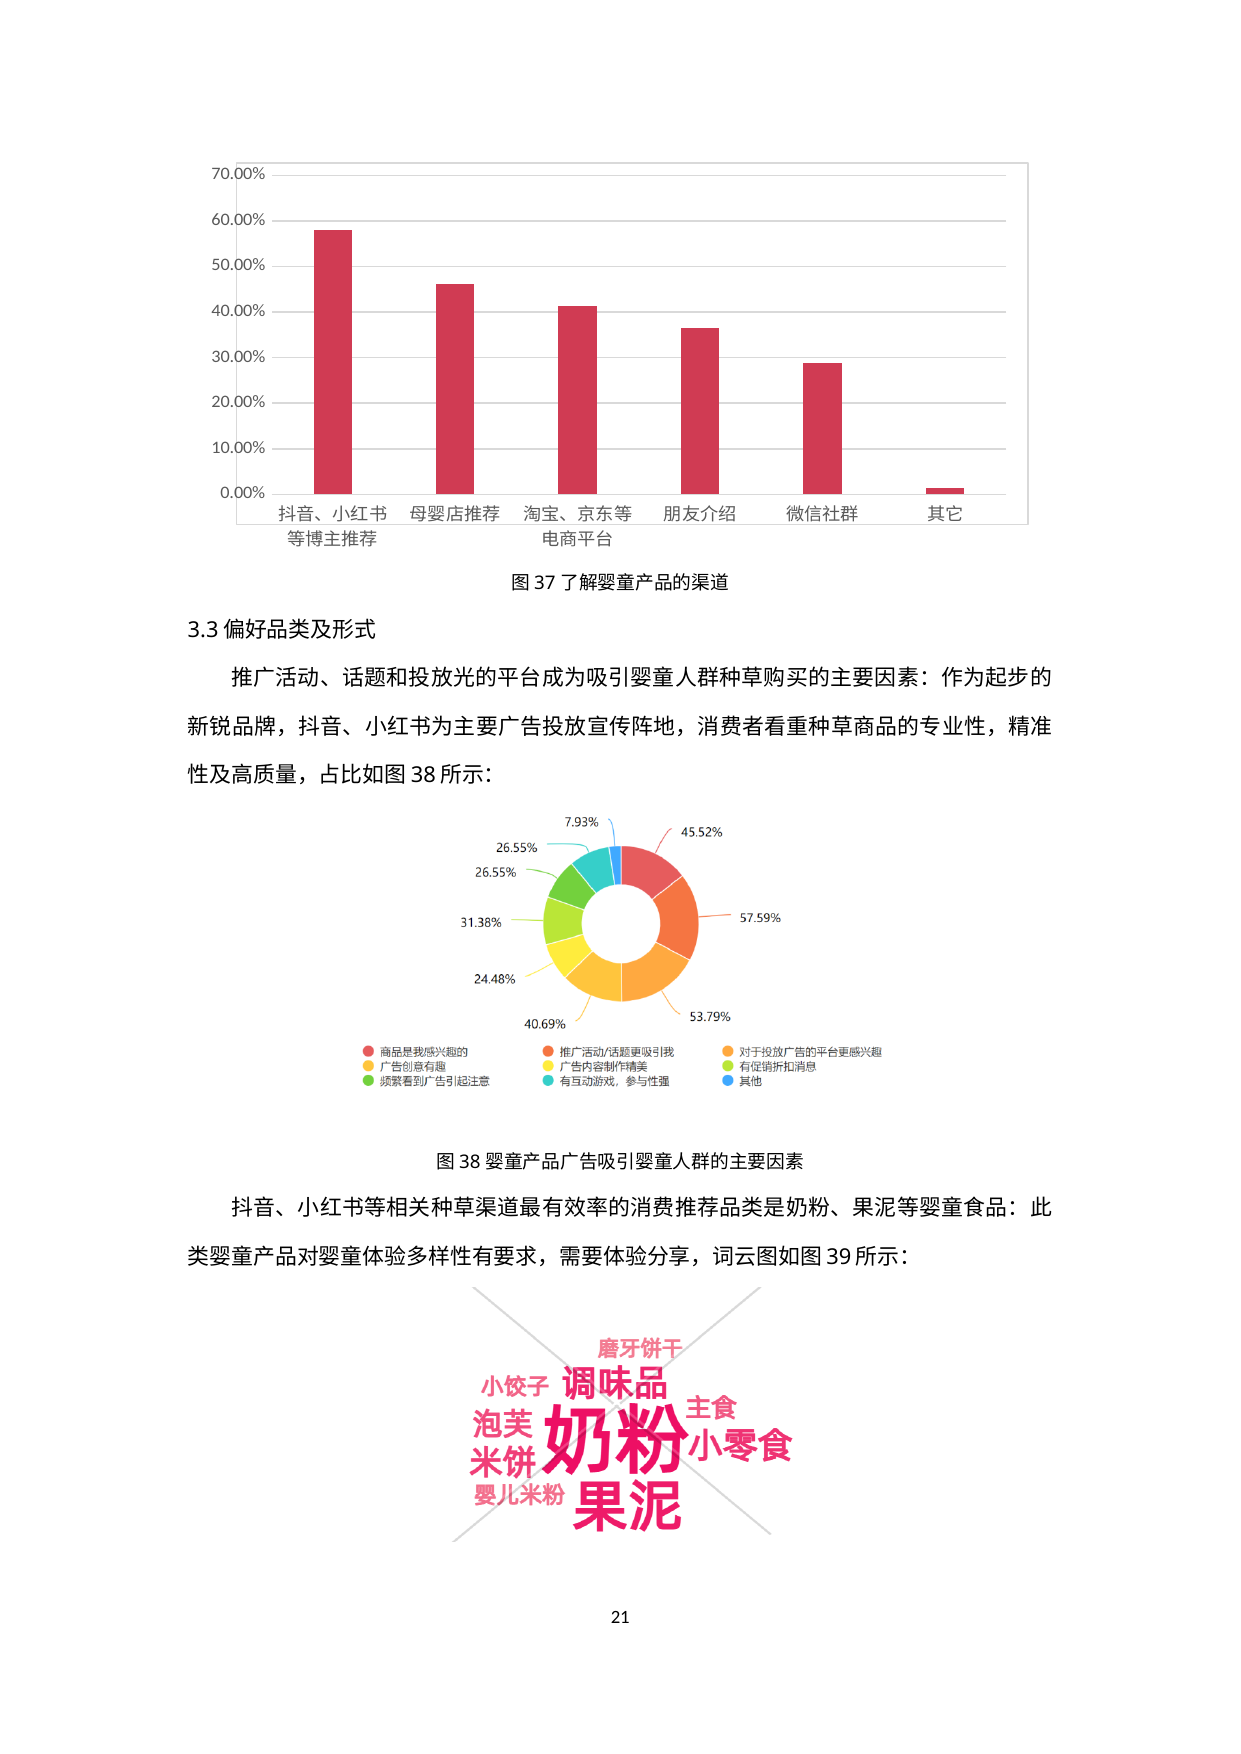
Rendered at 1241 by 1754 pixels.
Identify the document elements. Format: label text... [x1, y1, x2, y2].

text 推广活动、话题和投放光的平台成为吸引婴童人群种草购买的主要因素：作为起步的新锐品牌，抖音、小红书为主要广告投放宣传阵地，消费者看重种草商品的专业性，精准性及高质量，占比如图38所示： [187, 660, 1053, 790]
picture [274, 805, 966, 1106]
text 抖音、小红书等相关种草渠道最有效率的消费推荐品类是奶粉、果泥等婴童食品：此类婴童产品对婴童体验多样性有要求，需要体验分享，词云图如图39所示： [187, 1190, 1053, 1271]
text 图37 了解婴童产品的渠道 [187, 565, 1053, 598]
text 3.3偏好品类及形式 [187, 611, 1053, 644]
picture [399, 1287, 841, 1542]
text 图38 婴童产品广告吸引婴童人群的主要因素 [187, 1144, 1053, 1176]
